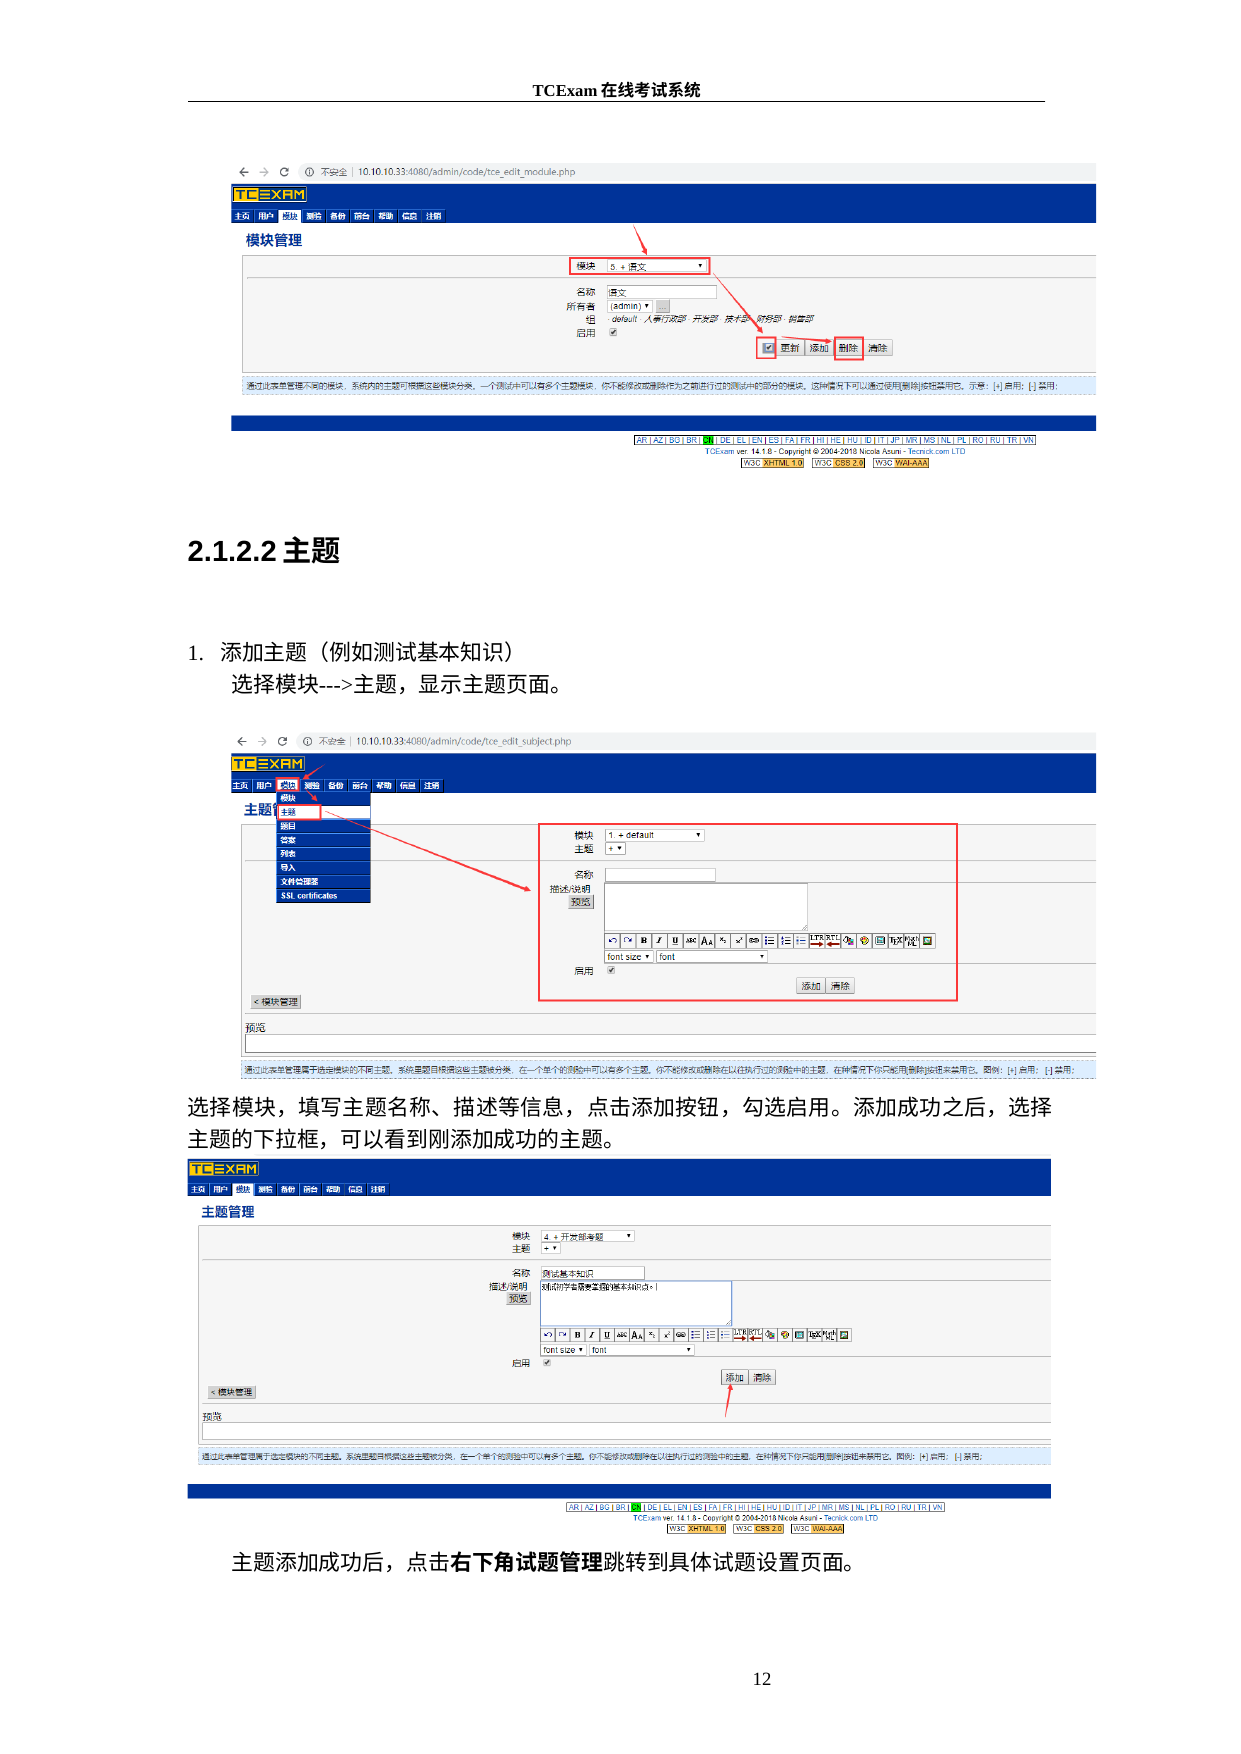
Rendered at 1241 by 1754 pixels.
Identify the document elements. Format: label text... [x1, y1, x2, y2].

list 主题添加成功后，点击右下角试题管理跳转到具体试题设置页面。 [187, 1544, 1053, 1577]
list 添加主题（例如测试基本知识） [187, 634, 1053, 667]
subtitle 2.1.2.2主题 [187, 516, 1053, 581]
picture [231, 732, 1097, 1086]
list 选择模块--->主题，显示主题页面。 [187, 667, 1053, 699]
picture [231, 162, 1097, 481]
picture [187, 1154, 1051, 1541]
list 选择模块，填写主题名称、描述等信息，点击添加按钮，勾选启用。添加成功之后，选择主题的下拉框，可以看到刚添加成功的主题。 [187, 1089, 1053, 1154]
